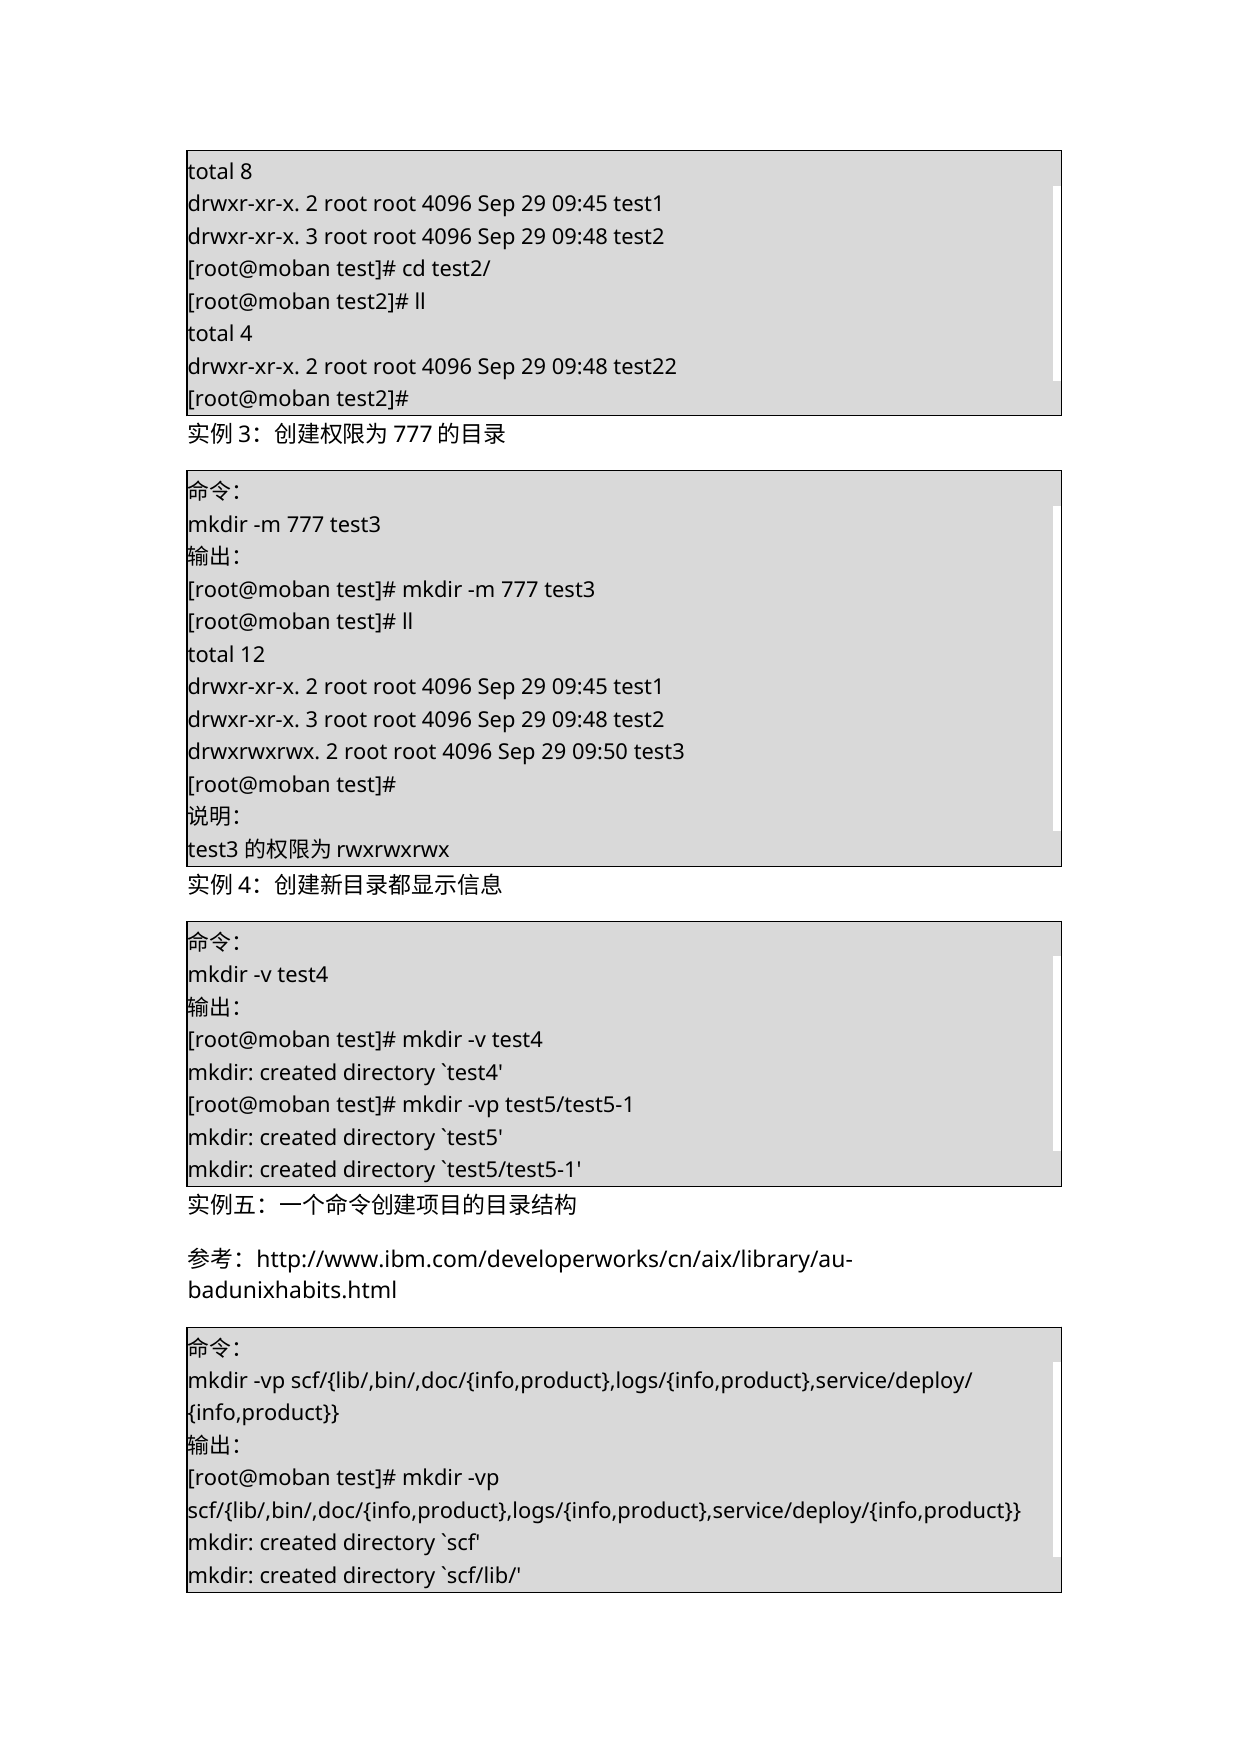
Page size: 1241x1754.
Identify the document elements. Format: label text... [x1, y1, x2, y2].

text 输出： [188, 1427, 1053, 1460]
text total 12 [188, 636, 1053, 668]
text [root@moban test]# mkdir -m 777 test3 [188, 571, 1053, 603]
text 参考：http://www.ibm.com/developerworks/cn/aix/library/au-badunixhabits.html [187, 1241, 1053, 1306]
text 实例五：一个命令创建项目的目录结构 [187, 1187, 1053, 1220]
text [root@moban test]# cd test2/ [188, 251, 1053, 283]
text [root@moban test]# [188, 766, 1053, 798]
text 输出： [188, 989, 1053, 1021]
text drwxr-xr-x. 3 root root 4096 Sep 29 09:48 test2 [188, 701, 1053, 733]
text mkdir: created directory `scf' [188, 1525, 1053, 1554]
text mkdir -vp scf/{lib/,bin/,doc/{info,product},logs/{info,product},service/deploy/{info,product}} [188, 1362, 1053, 1427]
text total 8 [188, 151, 1061, 186]
text 命令： [188, 471, 1061, 506]
text 实例3：创建权限为777的目录 [187, 416, 1053, 449]
text 实例4：创建新目录都显示信息 [187, 867, 1053, 900]
text [root@moban test]# mkdir -vp scf/{lib/,bin/,doc/{info,product},logs/{info,product},service/deploy/{info,product}} [188, 1460, 1053, 1525]
text mkdir: created directory `test5' [188, 1119, 1053, 1148]
text mkdir: created directory `scf/lib/' [188, 1554, 1061, 1592]
text 命令： [188, 1328, 1061, 1362]
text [188, 186, 1053, 218]
text mkdir: created directory `test4' [188, 1054, 1053, 1086]
text [root@moban test]# ll [188, 603, 1053, 636]
text test3 的权限为rwxrwxrwx [188, 828, 1061, 866]
text mkdir: created directory `test5/test5-1' [188, 1148, 1061, 1186]
text [root@moban test2]# ll [188, 283, 1053, 316]
text [root@moban test]# mkdir -vp test5/test5-1 [188, 1086, 1053, 1119]
text drwxr-xr-x. 3 root root 4096 Sep 29 09:48 test2 [188, 218, 1053, 251]
text total 4 [188, 316, 1053, 348]
text drwxrwxrwx. 2 root root 4096 Sep 29 09:50 test3 [188, 733, 1053, 766]
text 说明： [188, 798, 1053, 828]
text drwxr-xr-x. 2 root root 4096 Sep 29 09:45 test1 [188, 668, 1053, 701]
text 命令： [188, 922, 1061, 956]
text [root@moban test]# mkdir -v test4 [188, 1021, 1053, 1054]
text mkdir -v test4 [188, 956, 1053, 989]
text mkdir -m 777 test3 [188, 506, 1053, 538]
text drwxr-xr-x. 2 root root 4096 Sep 29 09:48 test22 [188, 348, 1053, 377]
text [root@moban test2]# [188, 377, 1061, 415]
text 输出： [188, 538, 1053, 571]
